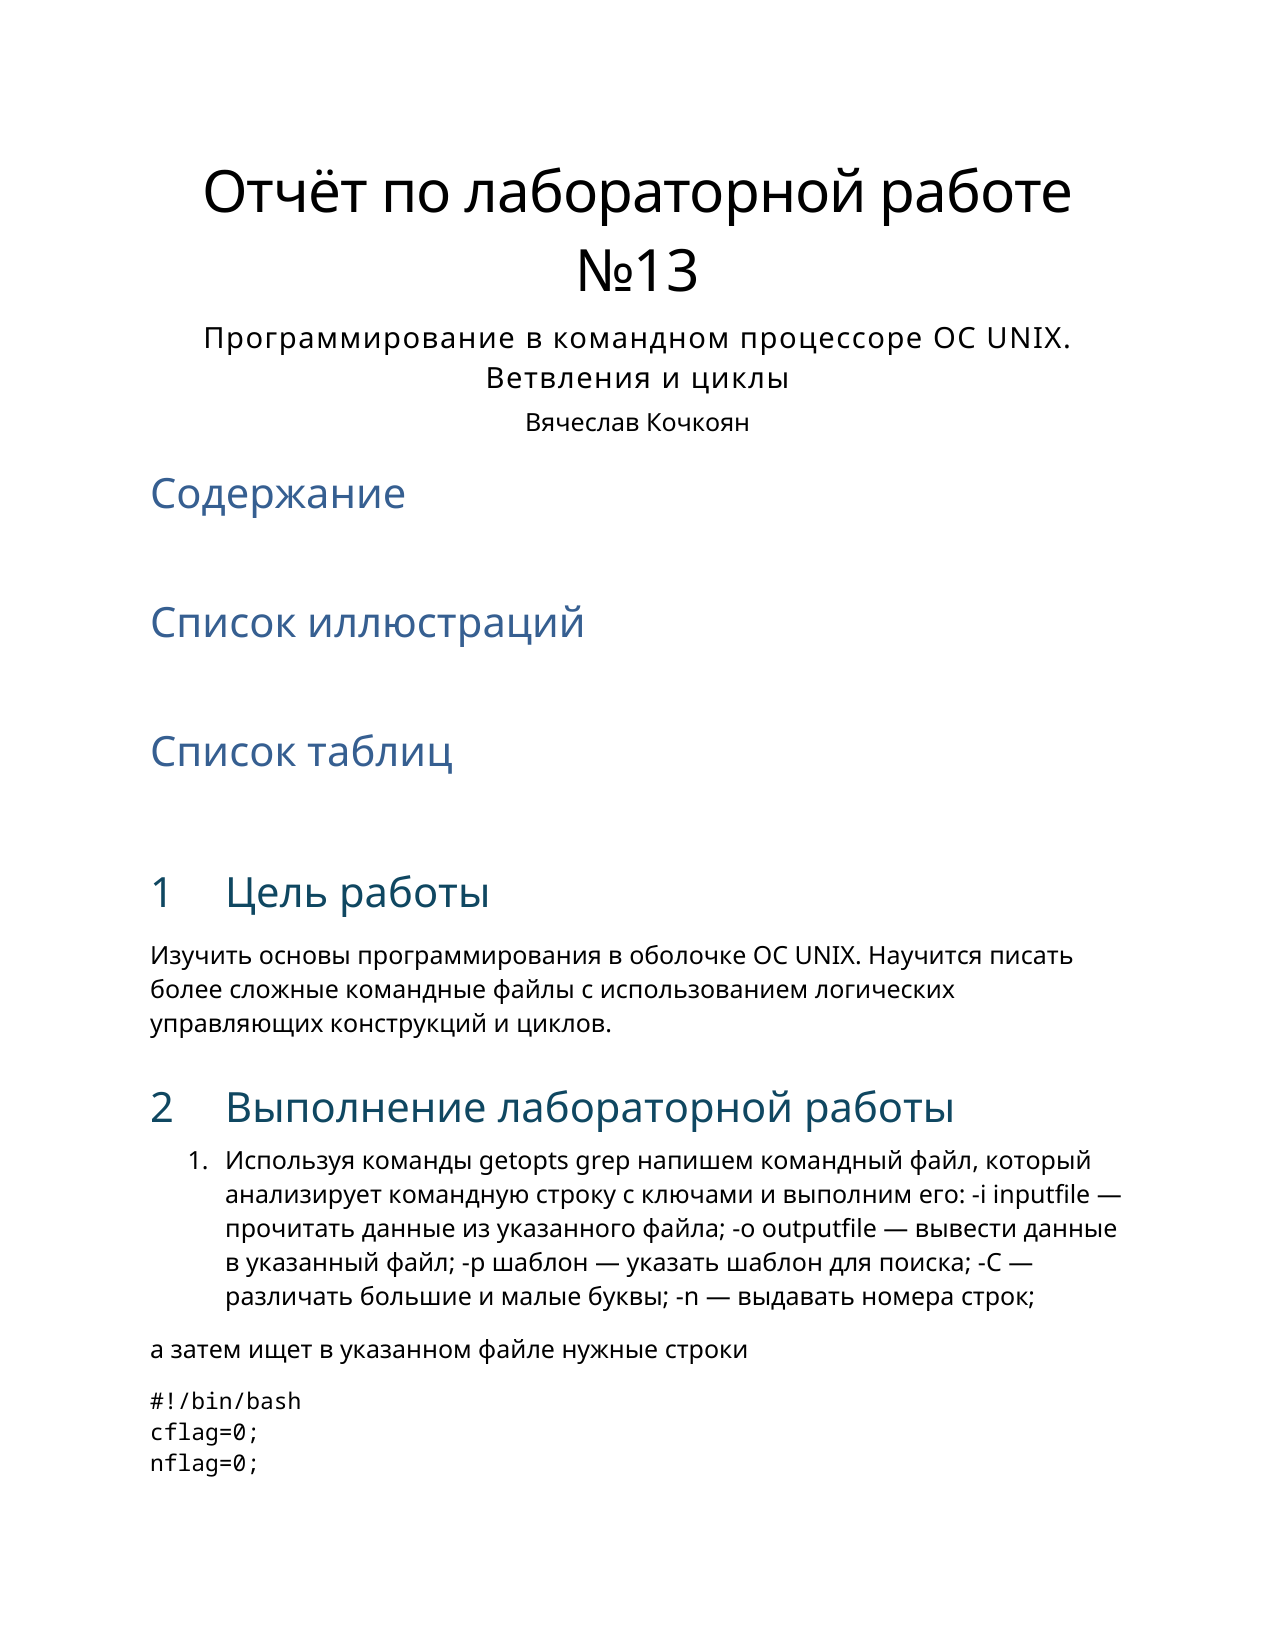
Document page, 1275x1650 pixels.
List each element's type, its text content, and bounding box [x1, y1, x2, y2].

list Используя команды getopts grep напишем командный файл, который анализирует командную строку с ключами и выполним его: -i inputfile — прочитать данные из указанного файла; -o outputfile — вывести данные в указанный файл; -p шаблон — указать шаблон для поиска; -C — различать большие и малые буквы; -n — выдавать номера строк; [187, 1143, 1125, 1313]
subtitle 2 Выполнение лабораторной работы [150, 1078, 1125, 1134]
subtitle 1 Цель работы [150, 862, 1125, 919]
title Отчёт по лабораторной работе №13 [150, 150, 1125, 309]
text Изучить основы программирования в оболочке ОС UNIX. Научится писать более сложные командные файлы с использованием логических управляющих конструкций и циклов. [150, 938, 1125, 1040]
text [150, 1385, 1125, 1478]
text а затем ищет в указанном файле нужные строки [150, 1332, 1125, 1366]
subtitle Программирование в командном процессоре ОС UNIX. Ветвления и циклы [150, 317, 1125, 397]
text Вячеслав Кочкоян [150, 405, 1125, 439]
